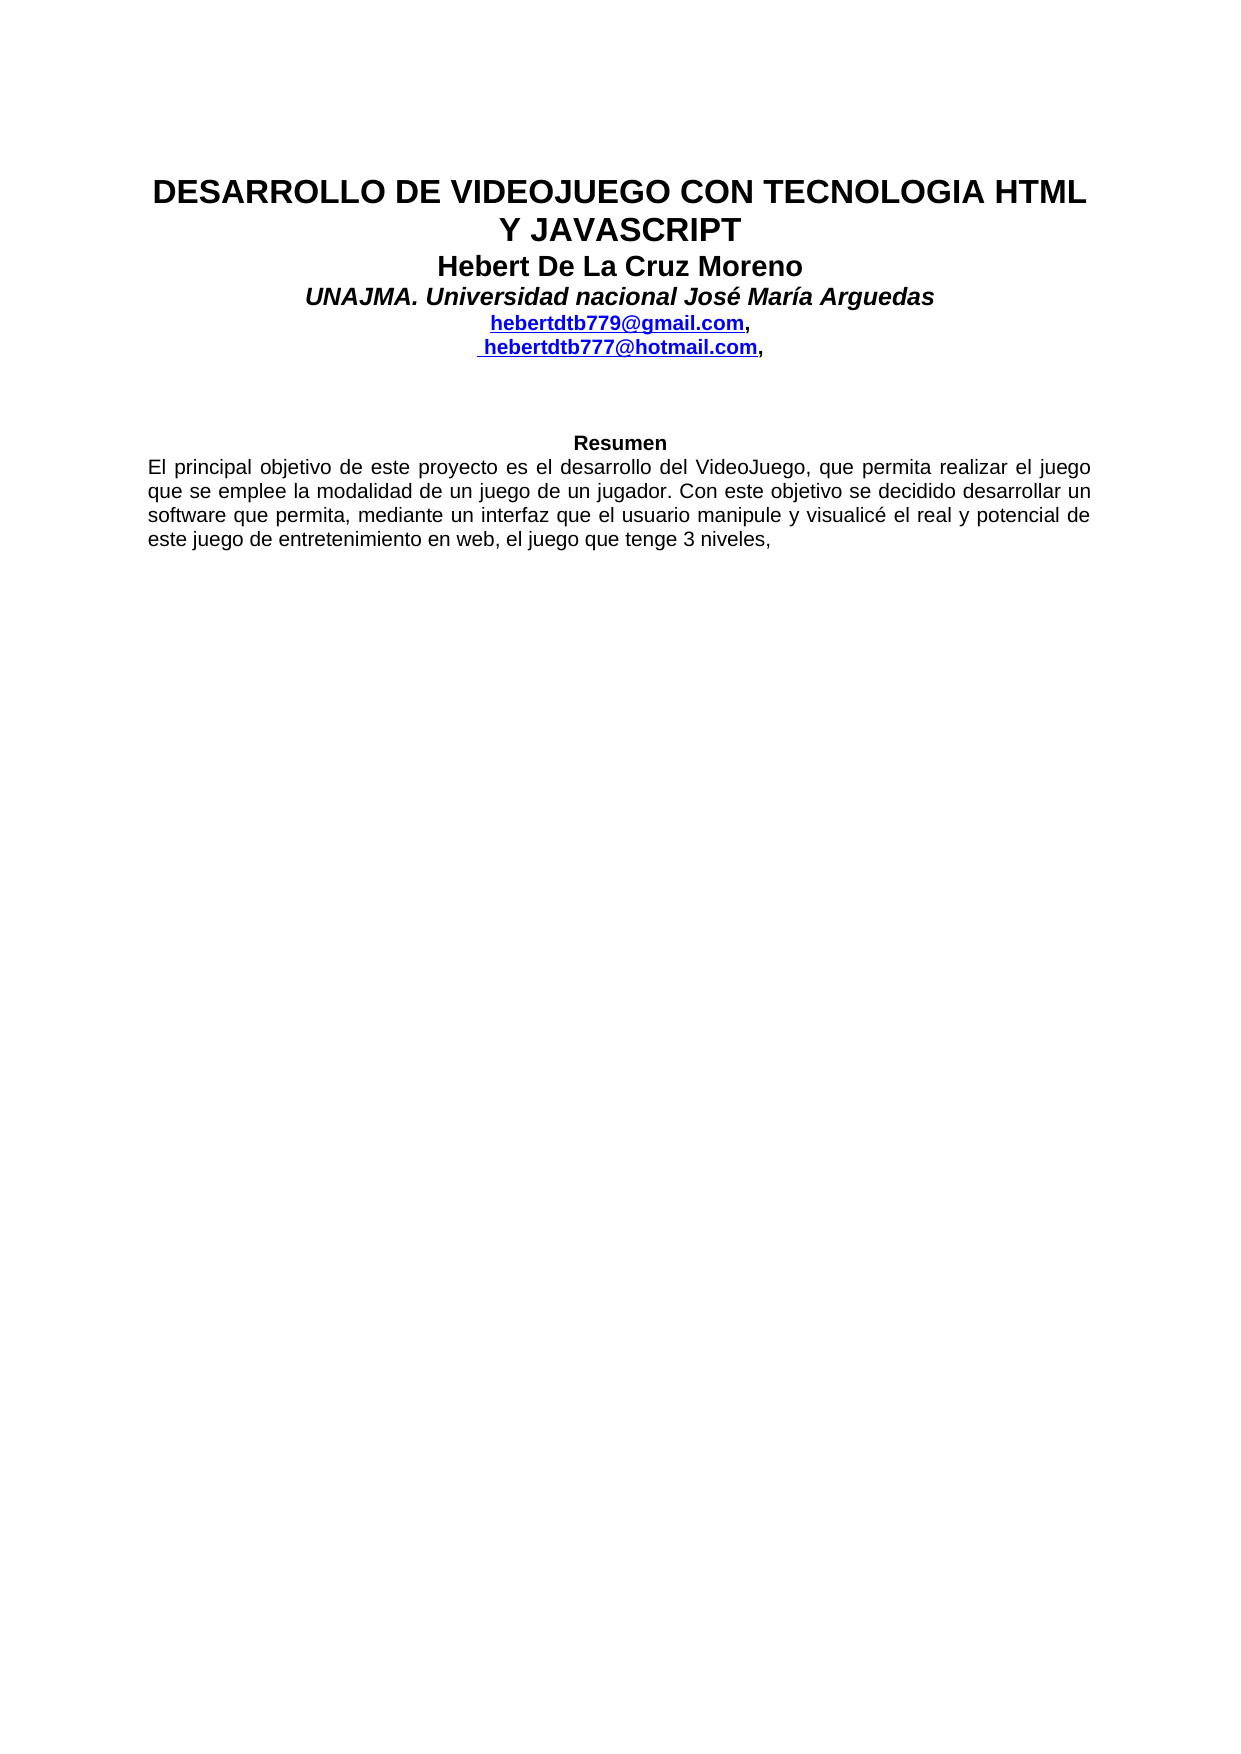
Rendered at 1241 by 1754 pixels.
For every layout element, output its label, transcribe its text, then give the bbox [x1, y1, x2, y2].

text DESARROLLO DE VIDEOJUEGO CON TECNOLOGIA HTML Y JAVASCRIPT [148, 172, 1092, 248]
text hebertdtb779@gmail.com, [148, 311, 1092, 335]
text Hebert De La Cruz Moreno [148, 248, 1092, 282]
text UNAJMA. Universidad nacional José María Arguedas [148, 282, 1092, 311]
text Resumen [148, 431, 1092, 454]
text hebertdtb777@hotmail.com, [148, 335, 1092, 359]
text El principal objetivo de este proyecto es el desarrollo del VideoJuego, que permita realizar el juego que se emplee la modalidad de un juego de un jugador. Con este objetivo se decidido desarrollar un software que permita, mediante un interfaz que el usuario manipule y visualicé el real y potencial de este juego de entretenimiento en web, el juego que tenge 3 niveles, [148, 454, 1092, 550]
